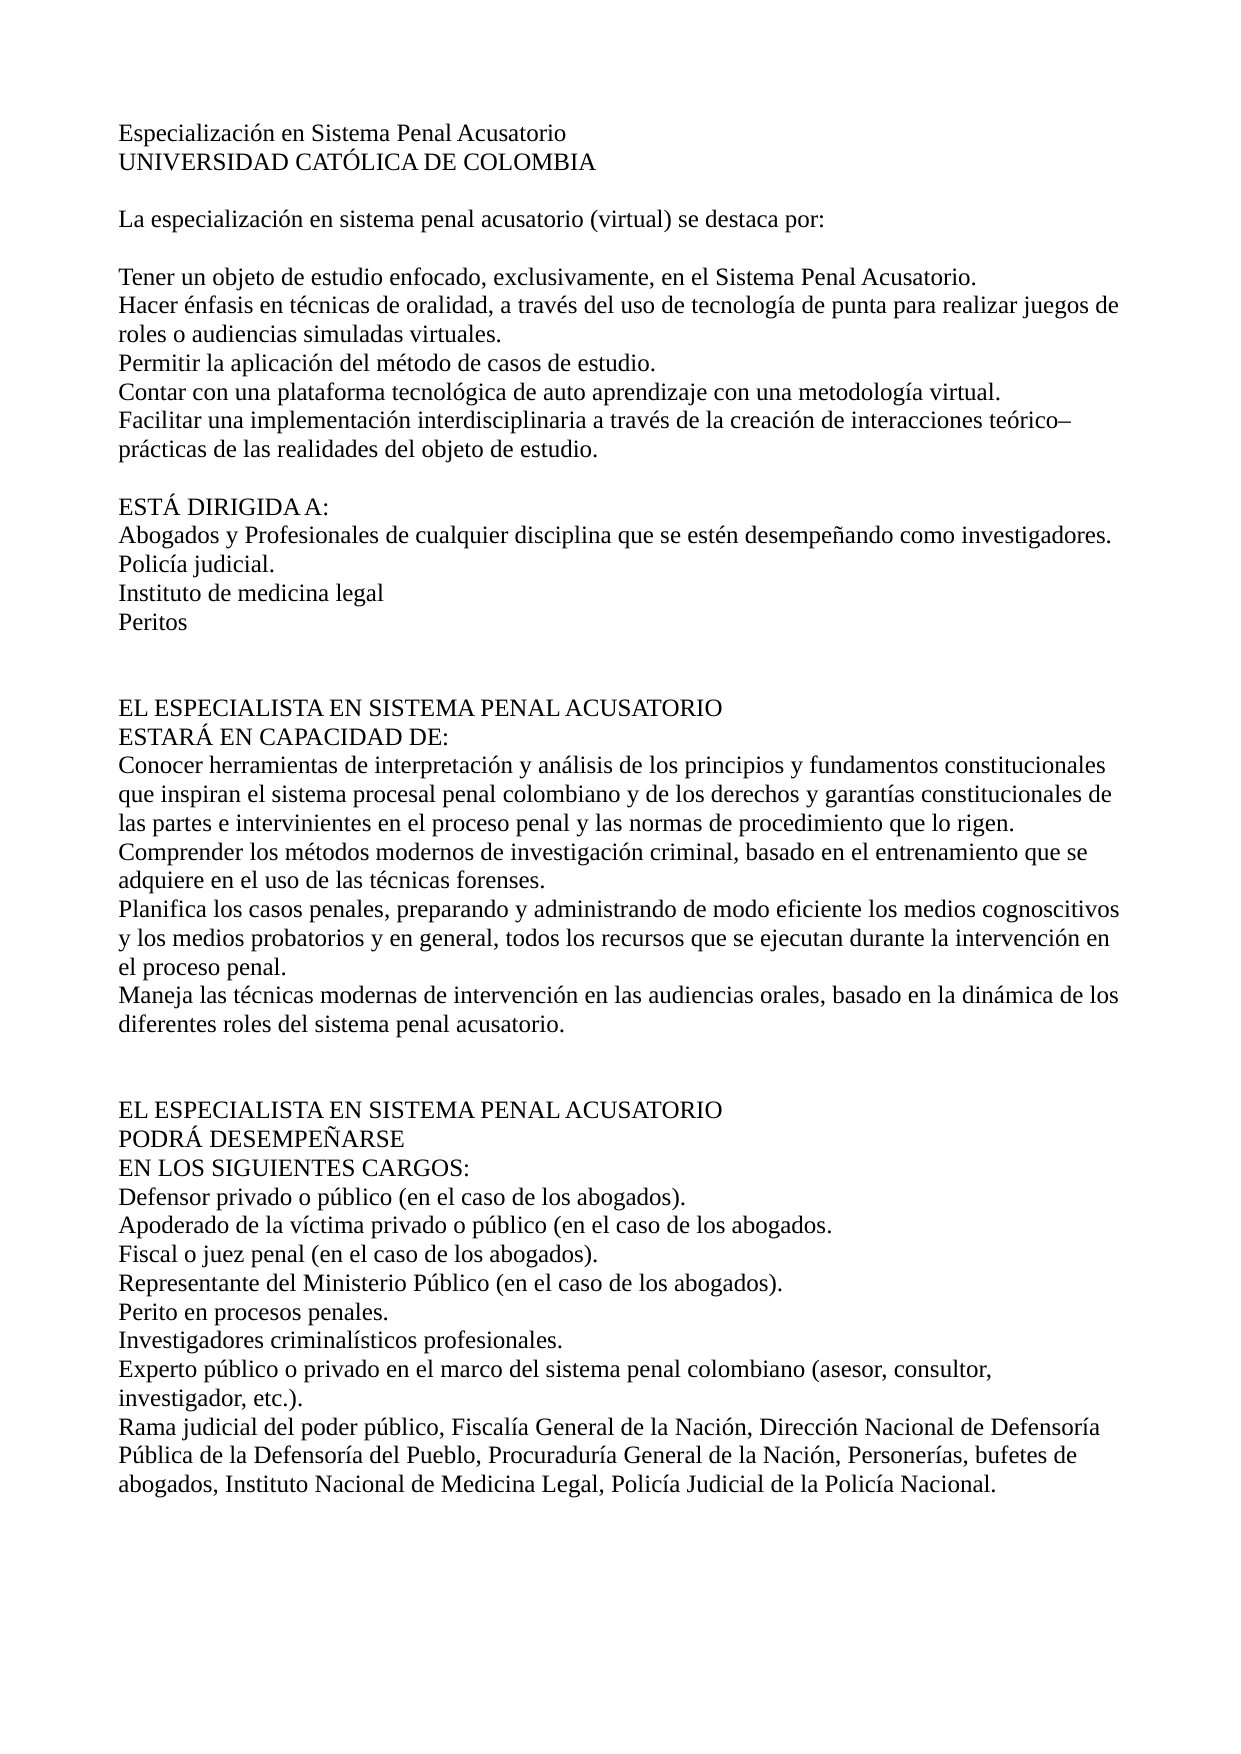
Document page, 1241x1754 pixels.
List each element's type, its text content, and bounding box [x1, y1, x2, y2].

text Especialización en Sistema Penal Acusatorio [118, 118, 1122, 147]
text Apoderado de la víctima privado o público (en el caso de los abogados. [118, 1211, 1122, 1239]
text Abogados y Profesionales de cualquier disciplina que se estén desempeñando como investigadores. [118, 521, 1122, 549]
text UNIVERSIDAD CATÓLICA DE COLOMBIA [118, 147, 1122, 176]
text Fiscal o juez penal (en el caso de los abogados). [118, 1239, 1122, 1268]
text ESTÁ DIRIGIDA A: [118, 492, 1122, 521]
text Permitir la aplicación del método de casos de estudio. [118, 348, 1122, 377]
text Hacer énfasis en técnicas de oralidad, a través del uso de tecnología de punta para realizar juegos de roles o audiencias simuladas virtuales. [118, 291, 1122, 348]
text La especialización en sistema penal acusatorio (virtual) se destaca por: [118, 204, 1122, 233]
text Instituto de medicina legal [118, 578, 1122, 607]
text Investigadores criminalísticos profesionales. [118, 1326, 1122, 1354]
text Perito en procesos penales. [118, 1297, 1122, 1326]
text Planifica los casos penales, preparando y administrando de modo eficiente los medios cognoscitivos y los medios probatorios y en general, todos los recursos que se ejecutan durante la intervención en el proceso penal. [118, 894, 1122, 981]
text Contar con una plataforma tecnológica de auto aprendizaje con una metodología virtual. [118, 377, 1122, 406]
text Maneja las técnicas modernas de intervención en las audiencias orales, basado en la dinámica de los diferentes roles del sistema penal acusatorio. [118, 981, 1122, 1038]
text Defensor privado o público (en el caso de los abogados). [118, 1182, 1122, 1211]
text Policía judicial. [118, 549, 1122, 578]
text Facilitar una implementación interdisciplinaria a través de la creación de interacciones teórico–prácticas de las realidades del objeto de estudio. [118, 406, 1122, 463]
text Conocer herramientas de interpretación y análisis de los principios y fundamentos constitucionales que inspiran el sistema procesal penal colombiano y de los derechos y garantías constitucionales de las partes e intervinientes en el proceso penal y las normas de procedimiento que lo rigen. [118, 751, 1122, 837]
text EL ESPECIALISTA EN SISTEMA PENAL ACUSATORIO [118, 693, 1122, 722]
text Representante del Ministerio Público (en el caso de los abogados). [118, 1268, 1122, 1297]
text Rama judicial del poder público, Fiscalía General de la Nación, Dirección Nacional de Defensoría Pública de la Defensoría del Pueblo, Procuraduría General de la Nación, Personerías, bufetes de abogados, Instituto Nacional de Medicina Legal, Policía Judicial de la Policía Nacional. [118, 1412, 1122, 1498]
text Peritos [118, 607, 1122, 636]
text Comprender los métodos modernos de investigación criminal, basado en el entrenamiento que se adquiere en el uso de las técnicas forenses. [118, 837, 1122, 894]
text PODRÁ DESEMPEÑARSE [118, 1124, 1122, 1153]
text Experto público o privado en el marco del sistema penal colombiano (asesor, consultor, investigador, etc.). [118, 1354, 1122, 1412]
text ESTARÁ EN CAPACIDAD DE: [118, 722, 1122, 751]
text Tener un objeto de estudio enfocado, exclusivamente, en el Sistema Penal Acusatorio. [118, 262, 1122, 291]
text EL ESPECIALISTA EN SISTEMA PENAL ACUSATORIO [118, 1096, 1122, 1124]
text EN LOS SIGUIENTES CARGOS: [118, 1153, 1122, 1182]
